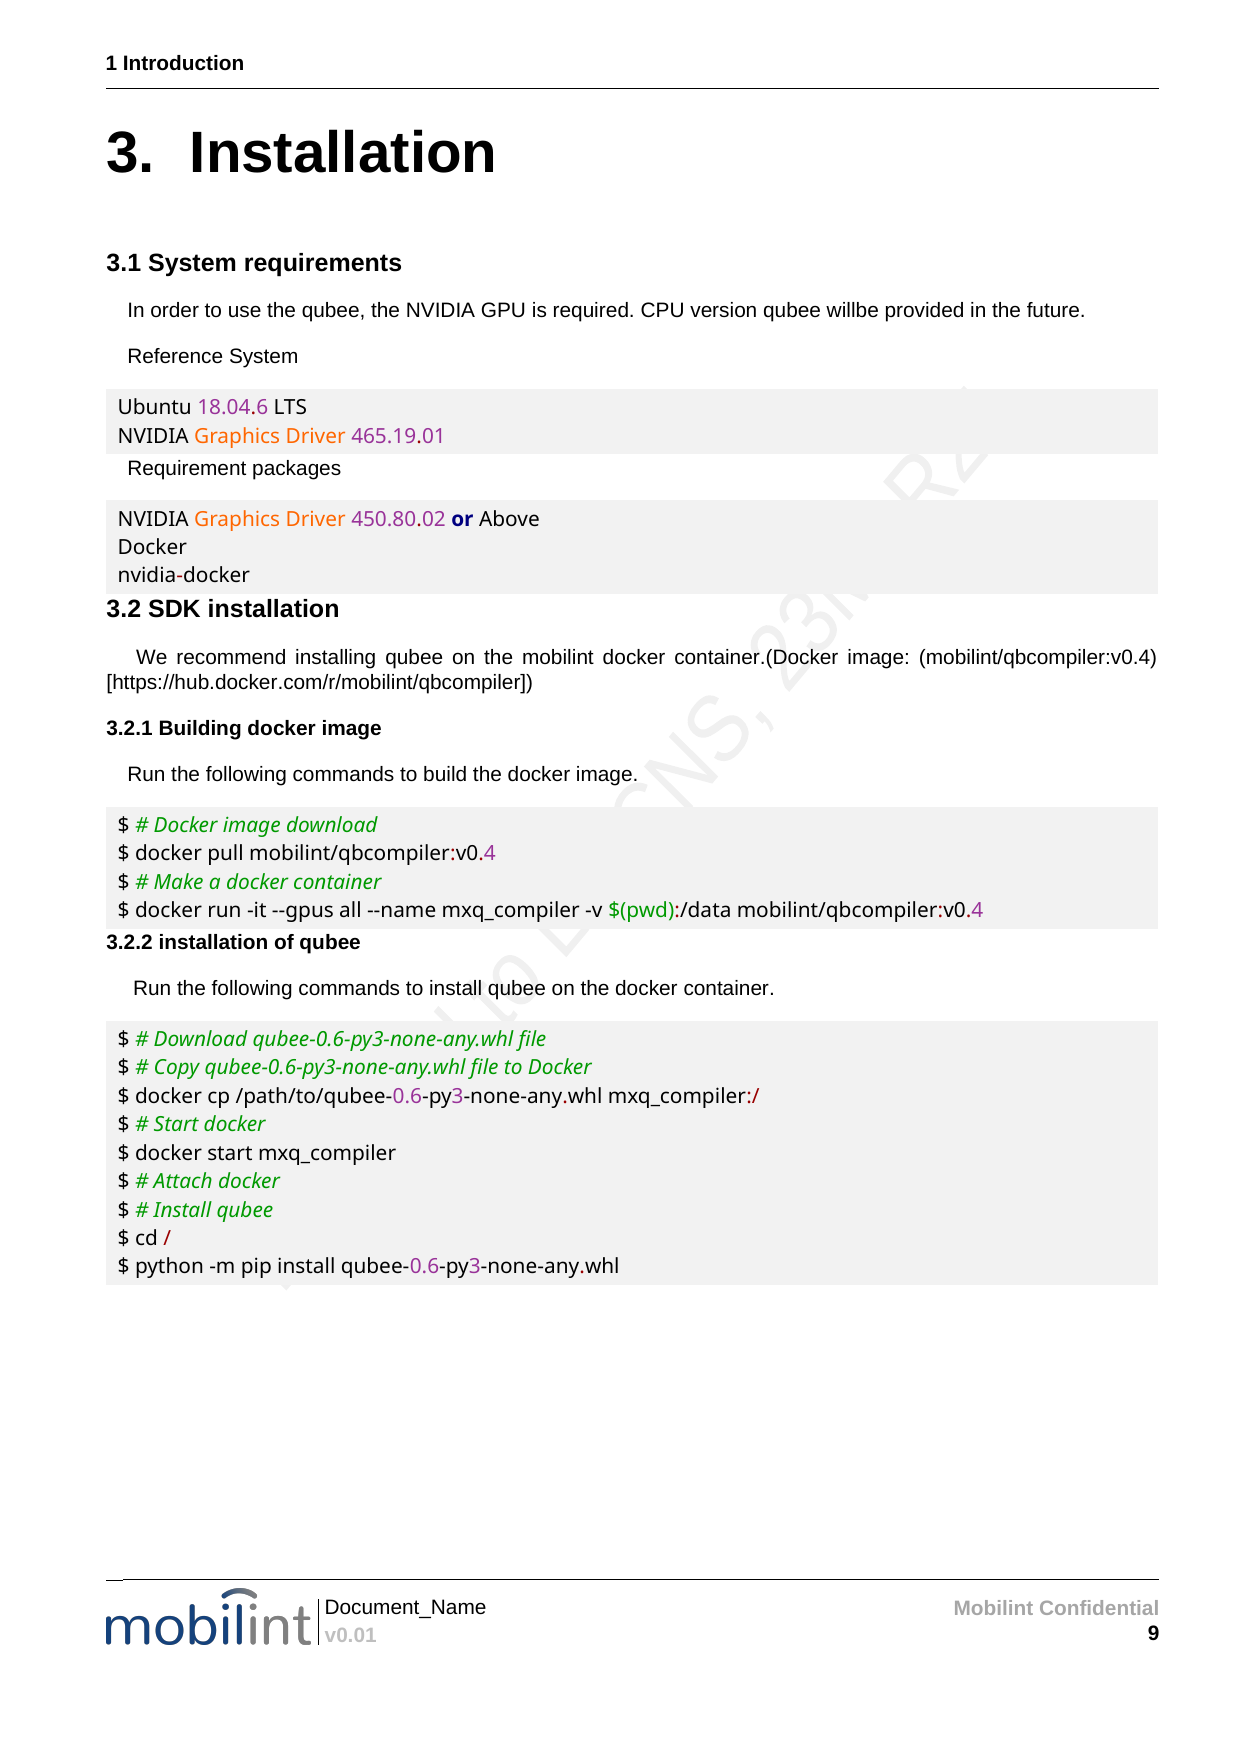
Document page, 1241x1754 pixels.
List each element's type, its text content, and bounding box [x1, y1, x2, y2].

subtitle Building docker image [106, 715, 1159, 740]
table_header $ # Download qubee-0.6-py3-none-any.whl file $ # Copy qubee-0.6-py3-none-any.whl file to Docker $ docker cp /path/to/qubee-0.6-py3-none-any.whl mxq_compiler:/ $ # Start docker $ docker start mxq_compiler $ # Attach docker $ # Install qubee $ cd / $ python -m pip install qubee-0.6-py3-none-any.whl [106, 1021, 1158, 1285]
table_header NVIDIA Graphics Driver 450.80.02 or Above Docker nvidia-docker [106, 500, 1158, 594]
text Requirement packages [106, 454, 1159, 479]
subtitle System requirements [106, 248, 1159, 276]
text We recommend installing qubee on the mobilint docker container.(Docker image: (mobilint/qbcompiler:v0.4)[https://hub.docker.com/r/mobilint/qbcompiler]) [106, 644, 1159, 694]
table_header Ubuntu 18.04.6 LTS NVIDIA Graphics Driver 465.19.01 [106, 389, 1158, 454]
table_header $ # Docker image download $ docker pull mobilint/qbcompiler:v0.4 $ # Make a docker container $ docker run -it --gpus all --name mxq_compiler -v $(pwd):/data mobilint/qbcompiler:v0.4 [106, 807, 1158, 929]
text In order to use the qubee, the NVIDIA GPU is required. CPU version qubee willbe provided in the future. [106, 297, 1159, 322]
subtitle Installation [106, 118, 1159, 185]
subtitle installation of qubee [106, 929, 1159, 954]
subtitle SDK installation [106, 594, 1159, 623]
text Run the following commands to install qubee on the docker container. [106, 975, 1159, 1000]
picture [106, 1588, 311, 1645]
text Run the following commands to build the docker image. [106, 761, 1159, 786]
text Reference System [106, 343, 1159, 368]
